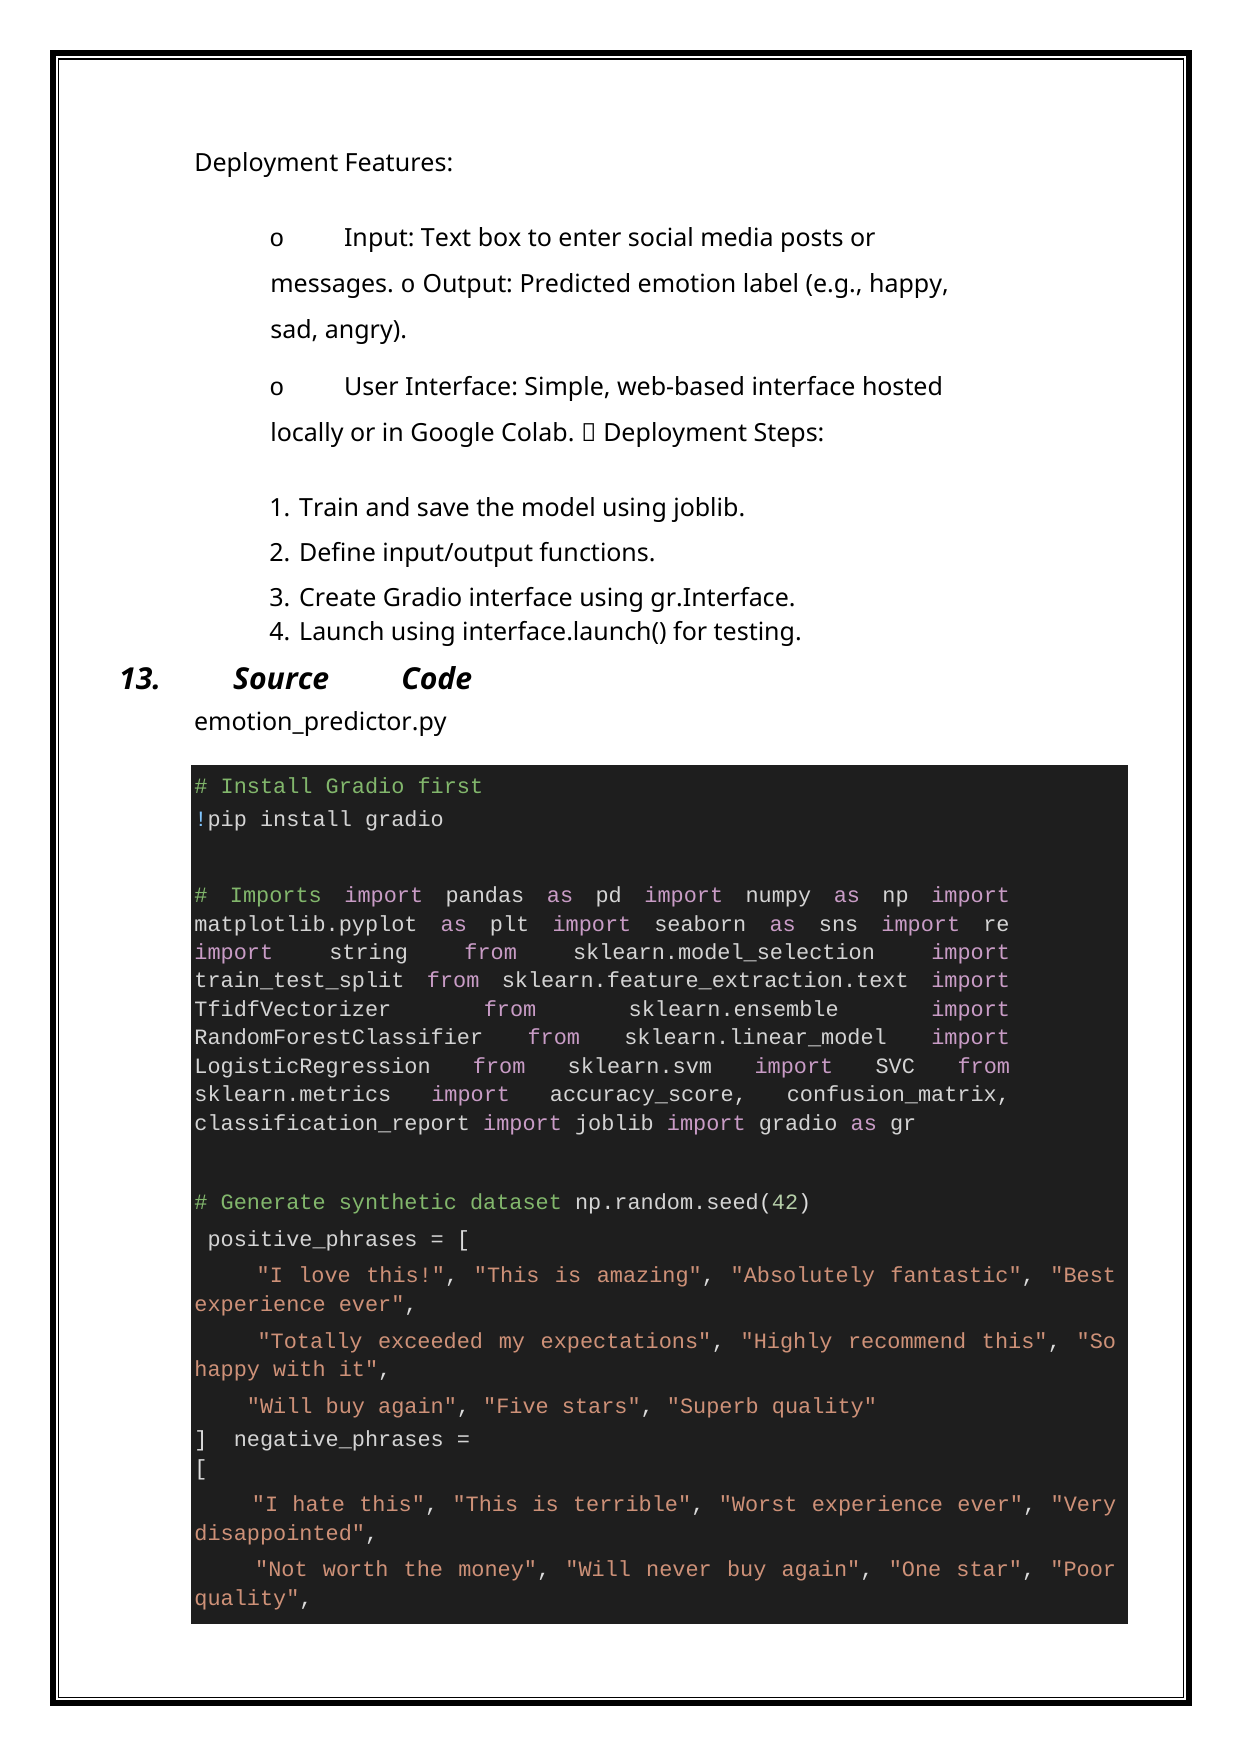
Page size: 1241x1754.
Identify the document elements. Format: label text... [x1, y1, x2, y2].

list Input: Text box to enter social media posts or messages. o Output: Predicted emotion label (e.g., happy, sad, angry). [269, 219, 987, 346]
list User Interface: Simple, web-based interface hosted locally or in Google Colab.  Deployment Steps: [269, 368, 987, 449]
text 13. Source Code emotion_predictor.py [119, 657, 615, 738]
text Deployment Features: [194, 144, 1122, 178]
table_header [191, 765, 1128, 1624]
list Train and save the model using joblib. [269, 490, 1122, 524]
list Create Gradio interface using gr.Interface. [269, 579, 1122, 613]
list Define input/output functions. [269, 534, 1122, 569]
list Launch using interface.launch() for testing. [269, 613, 1122, 648]
